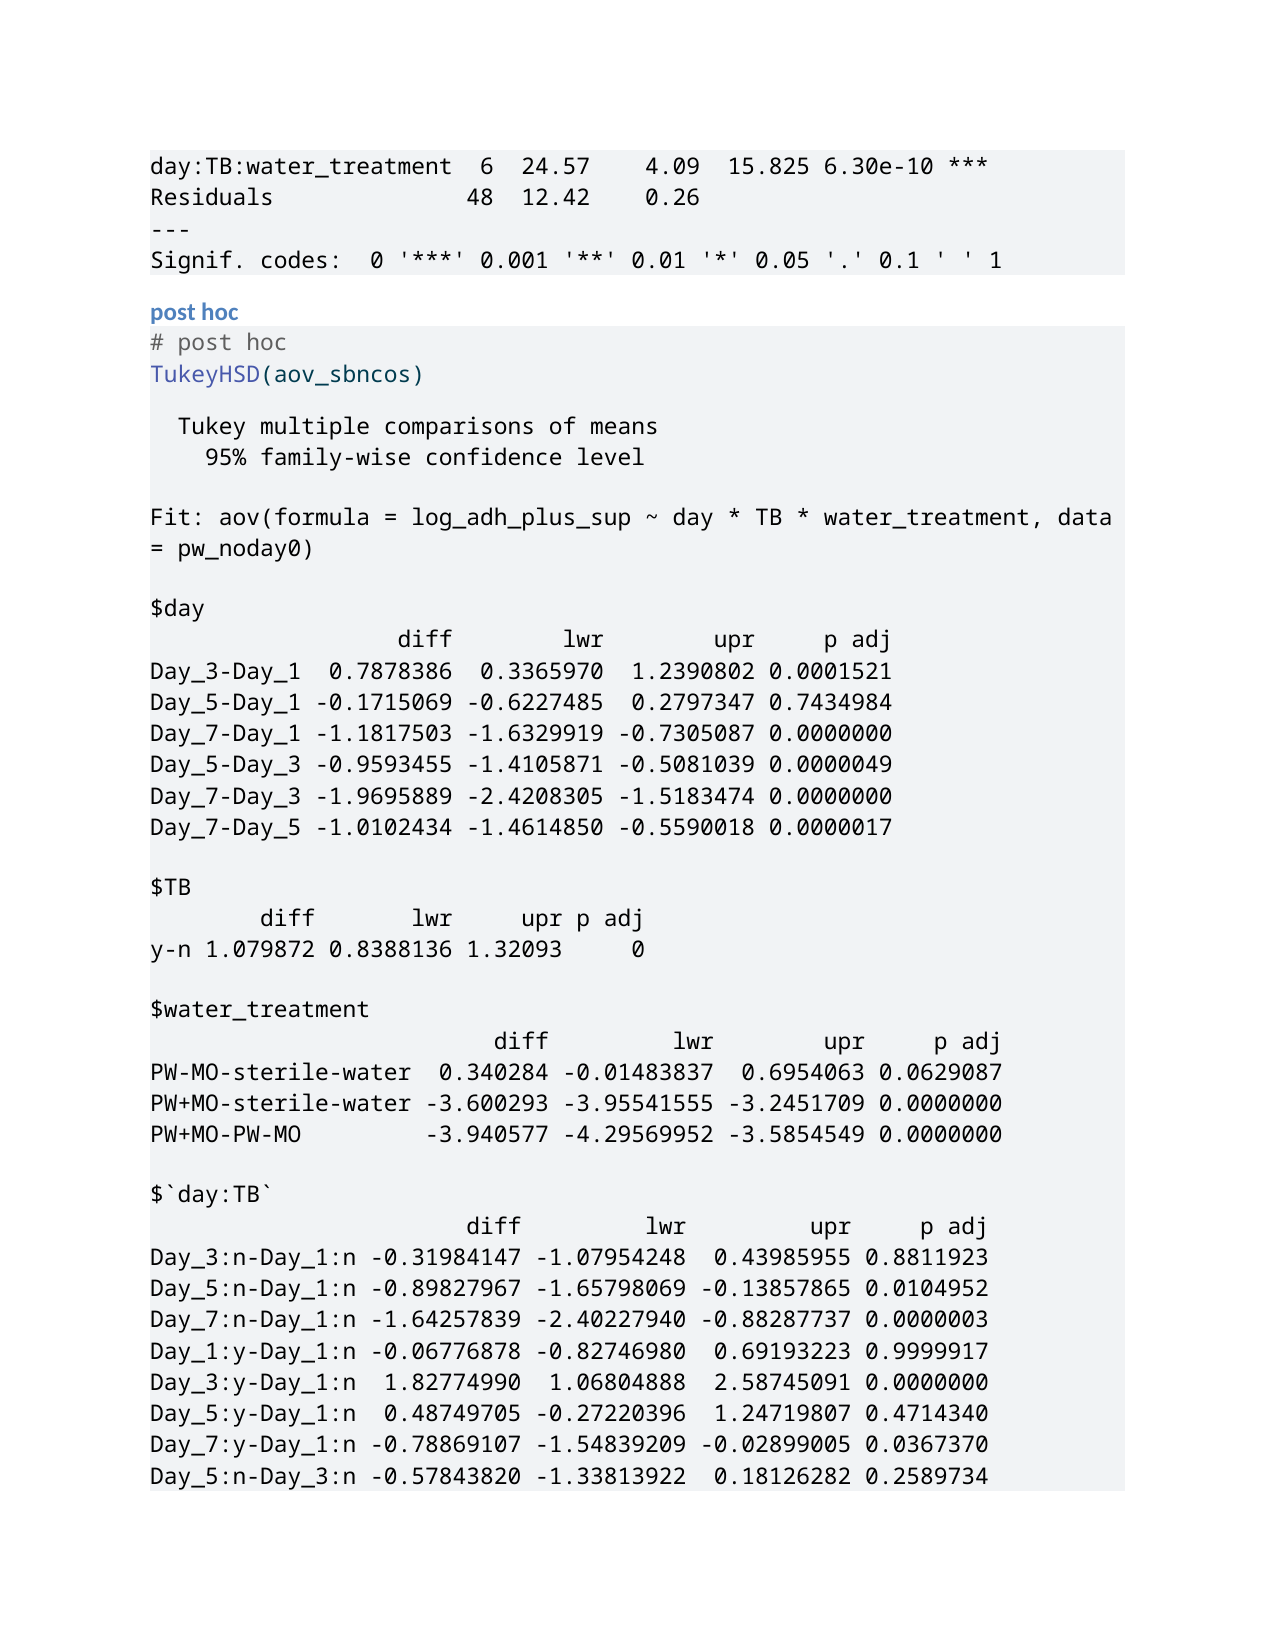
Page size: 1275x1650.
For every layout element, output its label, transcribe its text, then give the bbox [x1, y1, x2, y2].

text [150, 410, 1125, 1491]
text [150, 150, 1125, 275]
subtitle post hoc [150, 296, 1125, 326]
text # post hoc TukeyHSD(aov_sbncos) [287, 326, 1125, 389]
